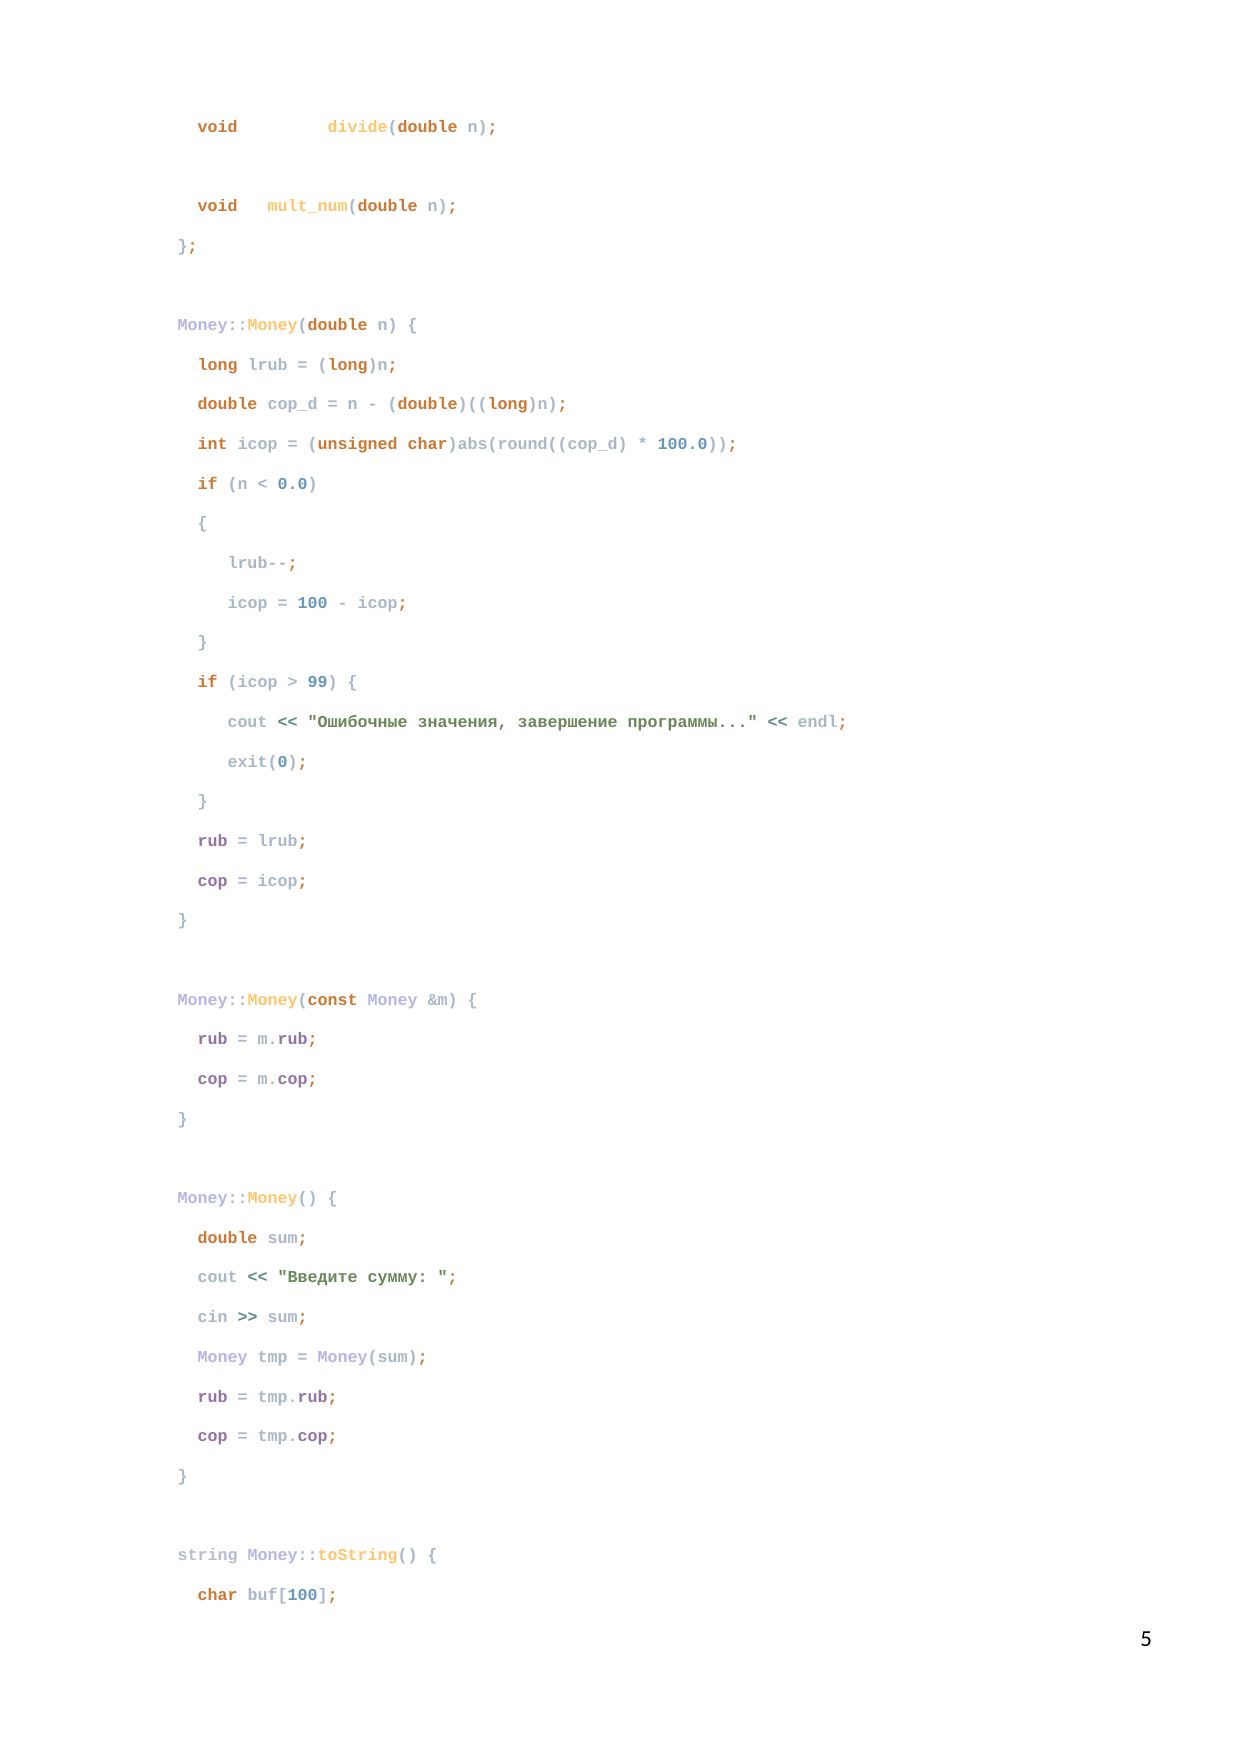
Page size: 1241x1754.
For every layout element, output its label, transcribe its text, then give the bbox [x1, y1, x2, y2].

text icop = 100 - icop; [177, 594, 1152, 613]
text exit(0); [177, 753, 1152, 772]
text lrub--; [177, 555, 1152, 573]
text } [177, 1110, 1152, 1129]
text Money tmp = Money(sum); [177, 1348, 1152, 1367]
text string Money::toString() { [177, 1547, 1152, 1566]
text Money::Money() { [177, 1190, 1152, 1208]
text cop = tmp.cop; [177, 1428, 1152, 1447]
text void divide(double n); [177, 118, 1152, 137]
text cop = m.cop; [177, 1071, 1152, 1089]
text double cop_d = n - (double)((long)n); [177, 396, 1152, 415]
text cop = icop; [177, 872, 1152, 891]
text if (icop > 99) { [177, 674, 1152, 693]
text } [177, 912, 1152, 931]
text cin >> sum; [177, 1309, 1152, 1328]
text rub = lrub; [177, 832, 1152, 851]
text cout << "Введите сумму: "; [177, 1269, 1152, 1288]
text } [177, 634, 1152, 653]
text }; [177, 237, 1152, 256]
text int icop = (unsigned char)abs(round((cop_d) * 100.0)); [177, 436, 1152, 454]
text if (n < 0.0) [177, 475, 1152, 494]
text char buf[100]; [177, 1587, 1152, 1605]
text void mult_num(double n); [177, 197, 1152, 216]
text rub = m.rub; [177, 1031, 1152, 1050]
text cout << "Ошибочные значения, завершение программы..." << endl; [177, 713, 1152, 732]
text Money::Money(const Money &m) { [177, 991, 1152, 1010]
text double sum; [177, 1229, 1152, 1248]
text long lrub = (long)n; [177, 356, 1152, 375]
text } [177, 793, 1152, 812]
text Money::Money(double n) { [177, 317, 1152, 335]
text } [177, 1467, 1152, 1486]
text { [177, 515, 1152, 534]
text rub = tmp.rub; [177, 1388, 1152, 1407]
